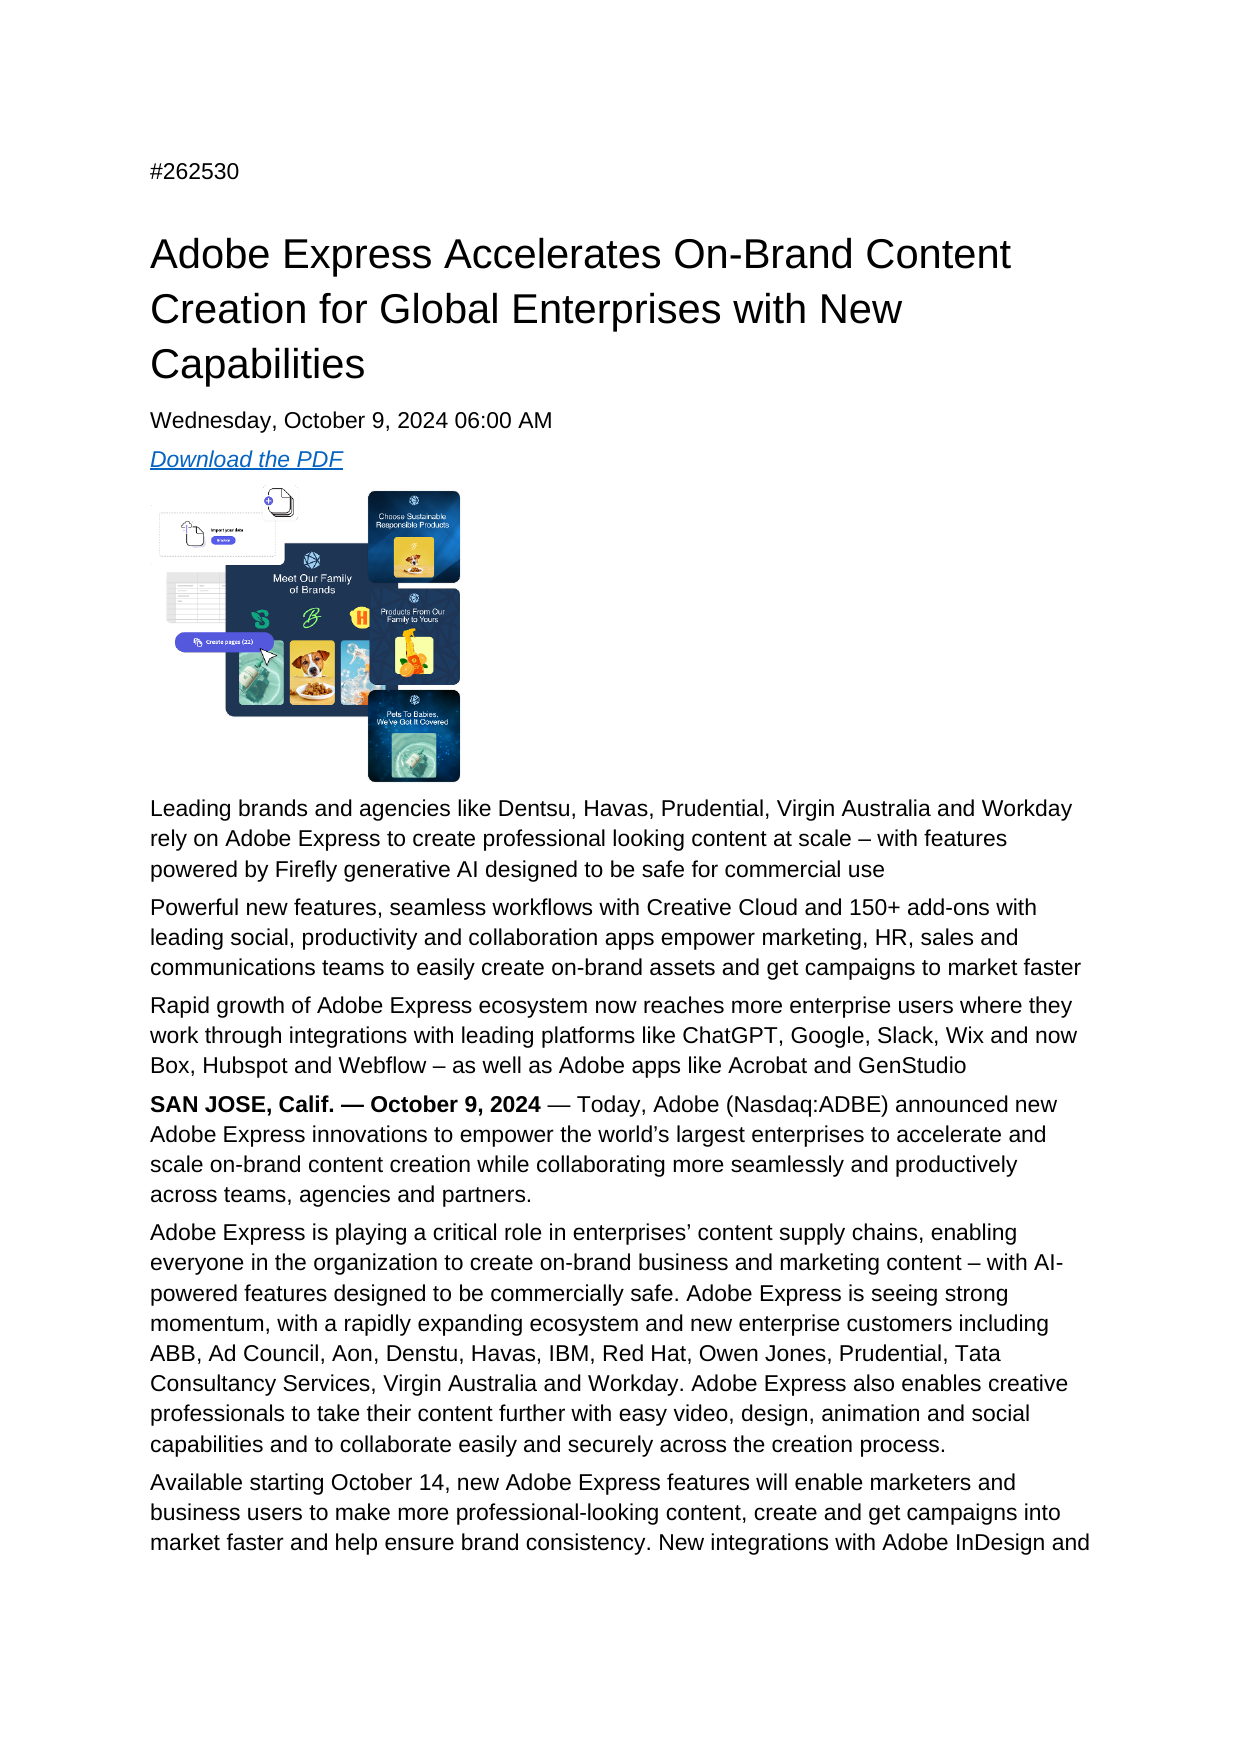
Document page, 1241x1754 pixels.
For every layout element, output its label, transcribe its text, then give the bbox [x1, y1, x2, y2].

picture [150, 483, 462, 784]
text #262530 [150, 158, 1090, 184]
text Wednesday, October 9, 2024 06:00 AM [150, 407, 1090, 434]
text Adobe Express is playing a critical role in enterprises’ content supply chains, enabling everyone in the organization to create on-brand business and marketing content – with AI-powered features designed to be commercially safe. Adobe Express is seeing strong momentum, with a rapidly expanding ecosystem and new enterprise customers including ABB, Ad Council, Aon, Denstu, Havas, IBM, Red Hat, Owen Jones, Prudential, Tata Consultancy Services, Virgin Australia and Workday. Adobe Express also enables creative professionals to take their content further with easy video, design, animation and social capabilities and to collaborate easily and securely across the creation process. [150, 1219, 1090, 1457]
text Download the PDF [150, 446, 1090, 472]
text SAN JOSE, Calif. — October 9, 2024 — Today, Adobe (Nasdaq:ADBE) announced new Adobe Express innovations to empower the world’s largest enterprises to accelerate and scale on-brand content creation while collaborating more seamlessly and productively across teams, agencies and partners. [150, 1091, 1090, 1207]
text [150, 1469, 1090, 1555]
subtitle Adobe Express Accelerates On-Brand Content Creation for Global Enterprises with New Capabilities [150, 230, 1090, 388]
